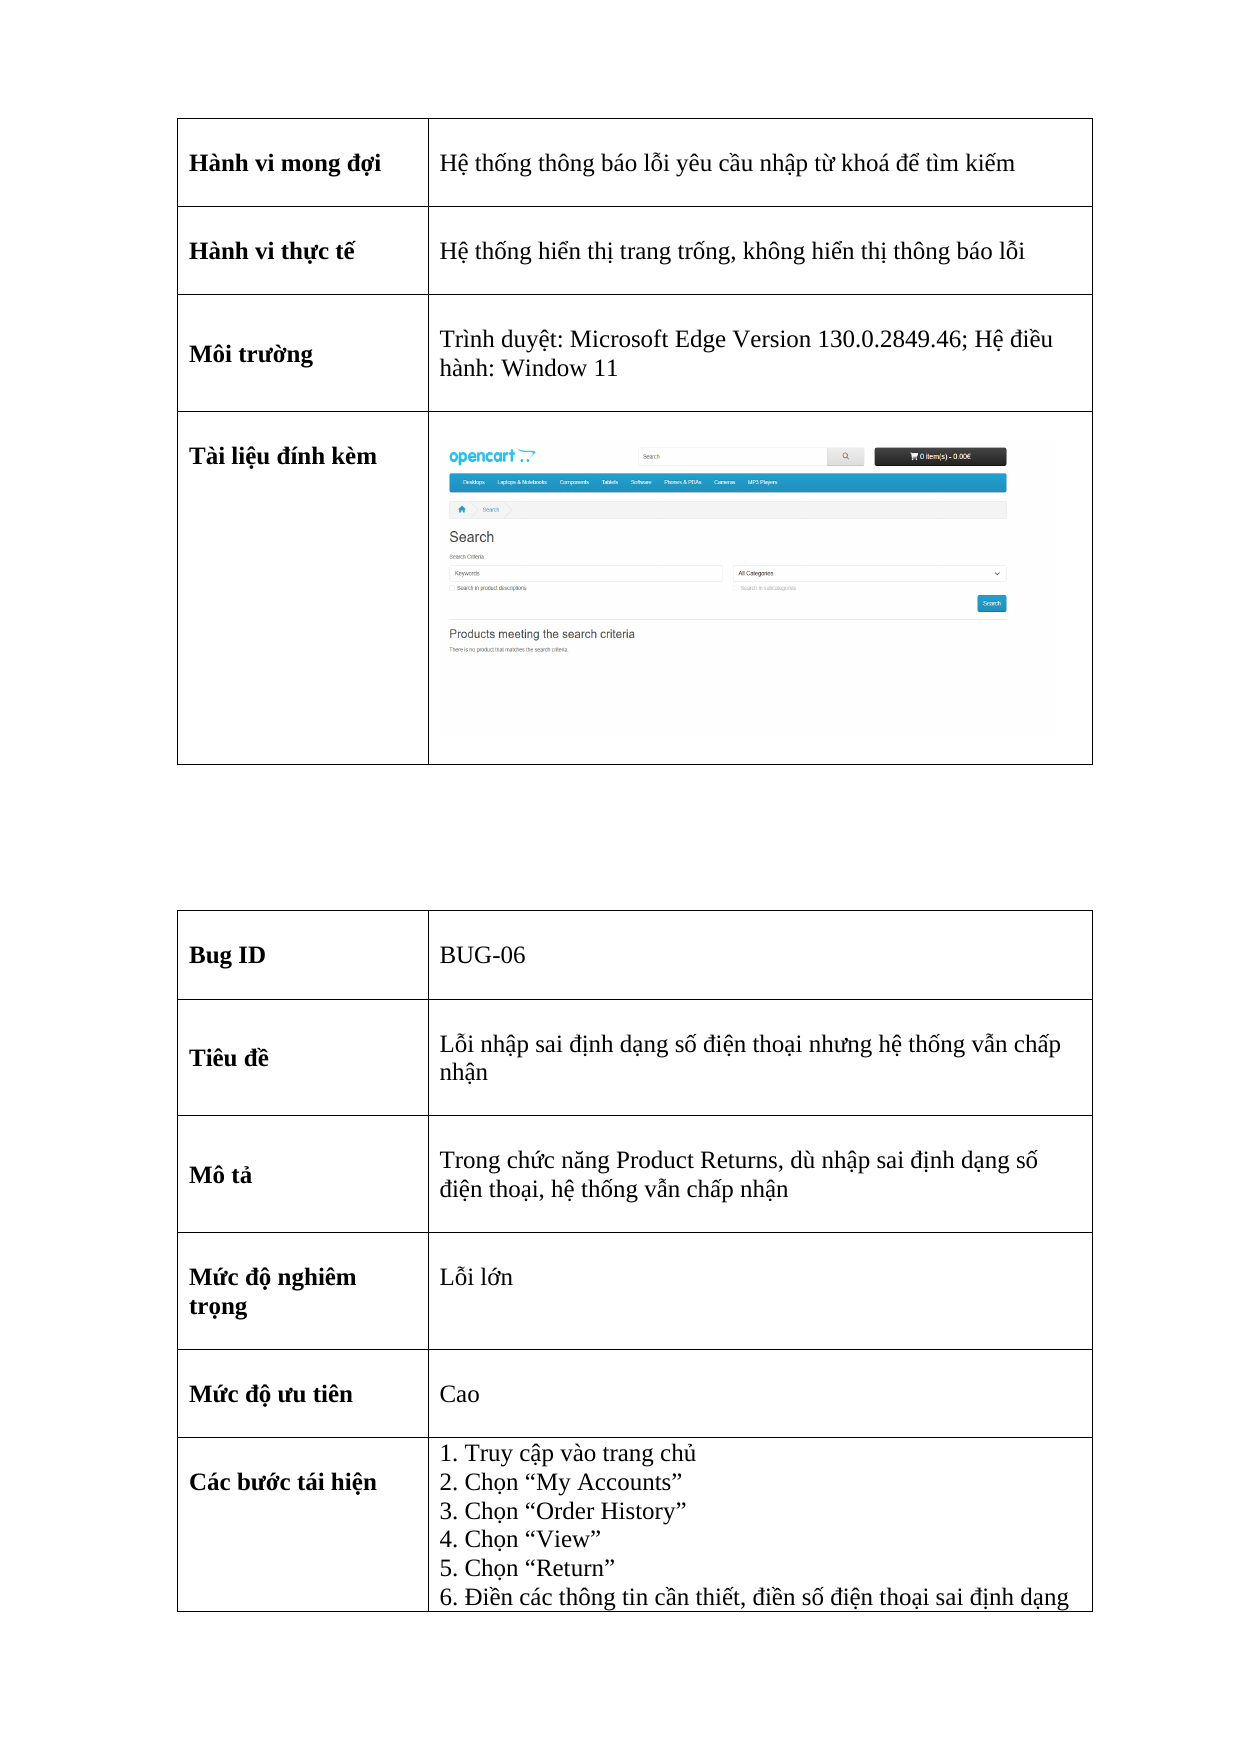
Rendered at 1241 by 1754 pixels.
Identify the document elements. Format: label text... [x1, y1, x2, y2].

table_cell Các bước tái hiện [178, 1438, 428, 1611]
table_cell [429, 1438, 1092, 1611]
picture [439, 441, 1059, 736]
table_cell Trình duyệt: Microsoft Edge Version 130.0.2849.46; Hệ điều hành: Window 11 [429, 295, 1092, 411]
table_cell Hành vi mong đợi [178, 119, 428, 206]
table_cell Lỗi lớn [429, 1233, 1092, 1349]
table_cell Lỗi nhập sai định dạng số điện thoại nhưng hệ thống vẫn chấp nhận [429, 1000, 1092, 1115]
table_cell Hành vi thực tế [178, 207, 428, 294]
table_cell [429, 412, 1092, 764]
table_cell Mô tả [178, 1116, 428, 1232]
table_cell Tài liệu đính kèm [178, 412, 428, 764]
table_cell Cao [429, 1350, 1092, 1437]
table_cell Hệ thống hiển thị trang trống, không hiển thị thông báo lỗi [429, 207, 1092, 294]
table_cell Mức độ nghiêm trọng [178, 1233, 428, 1349]
table_header Bug ID [178, 911, 428, 998]
table_cell Trong chức năng Product Returns, dù nhập sai định dạng số điện thoại, hệ thống vẫn chấp nhận [429, 1116, 1092, 1232]
table_header BUG-06 [429, 911, 1092, 998]
table_cell Tiêu đề [178, 1000, 428, 1115]
table_cell Hệ thống thông báo lỗi yêu cầu nhập từ khoá để tìm kiếm [429, 119, 1092, 206]
table_cell Môi trường [178, 295, 428, 411]
table_cell Mức độ ưu tiên [178, 1350, 428, 1437]
